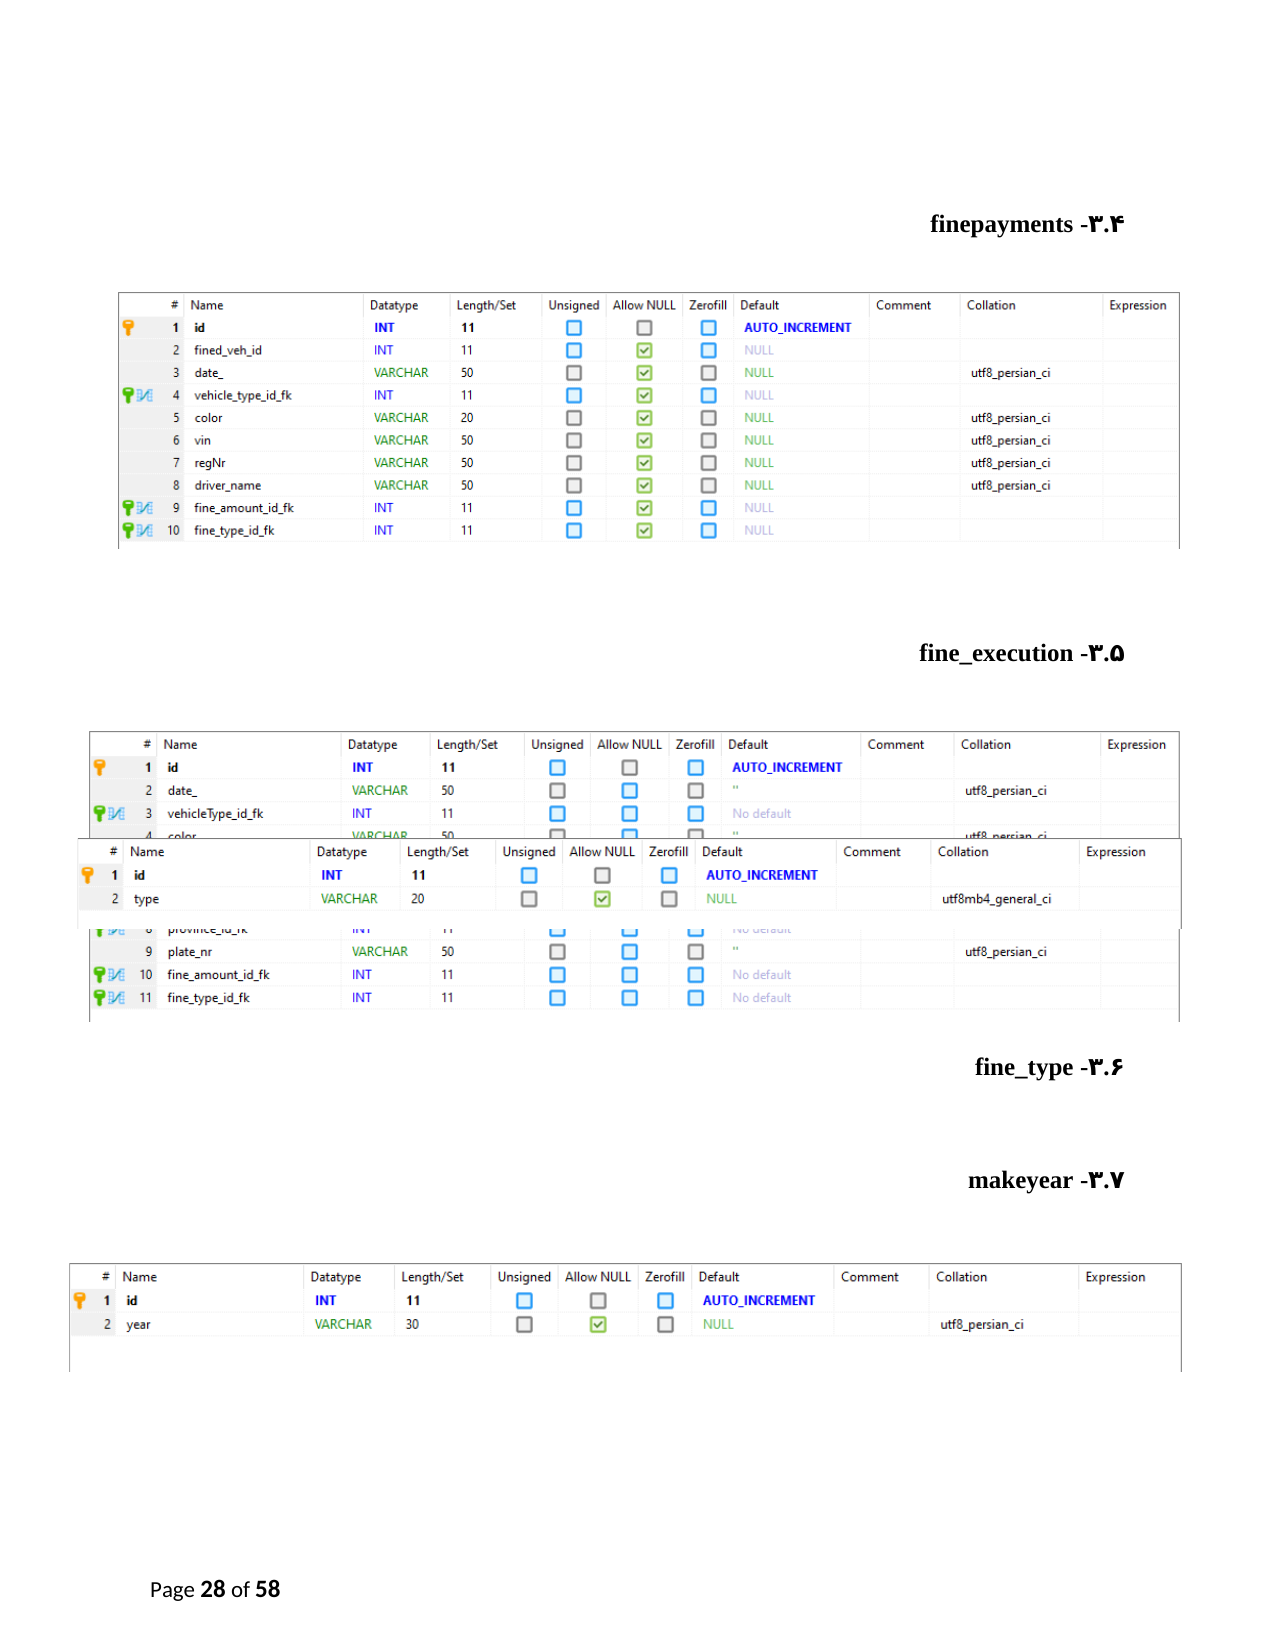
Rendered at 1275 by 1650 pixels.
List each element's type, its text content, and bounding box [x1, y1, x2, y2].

picture [69, 1262, 1183, 1372]
text ۳.۶- fine_type [150, 1022, 1125, 1081]
text ۳.۷- makeyear [150, 1165, 1125, 1194]
text ۳.۵- fine_execution [150, 638, 1125, 667]
picture [114, 290, 1183, 549]
text ۳.۴- finepayments [150, 209, 1125, 238]
picture [77, 729, 1183, 1022]
